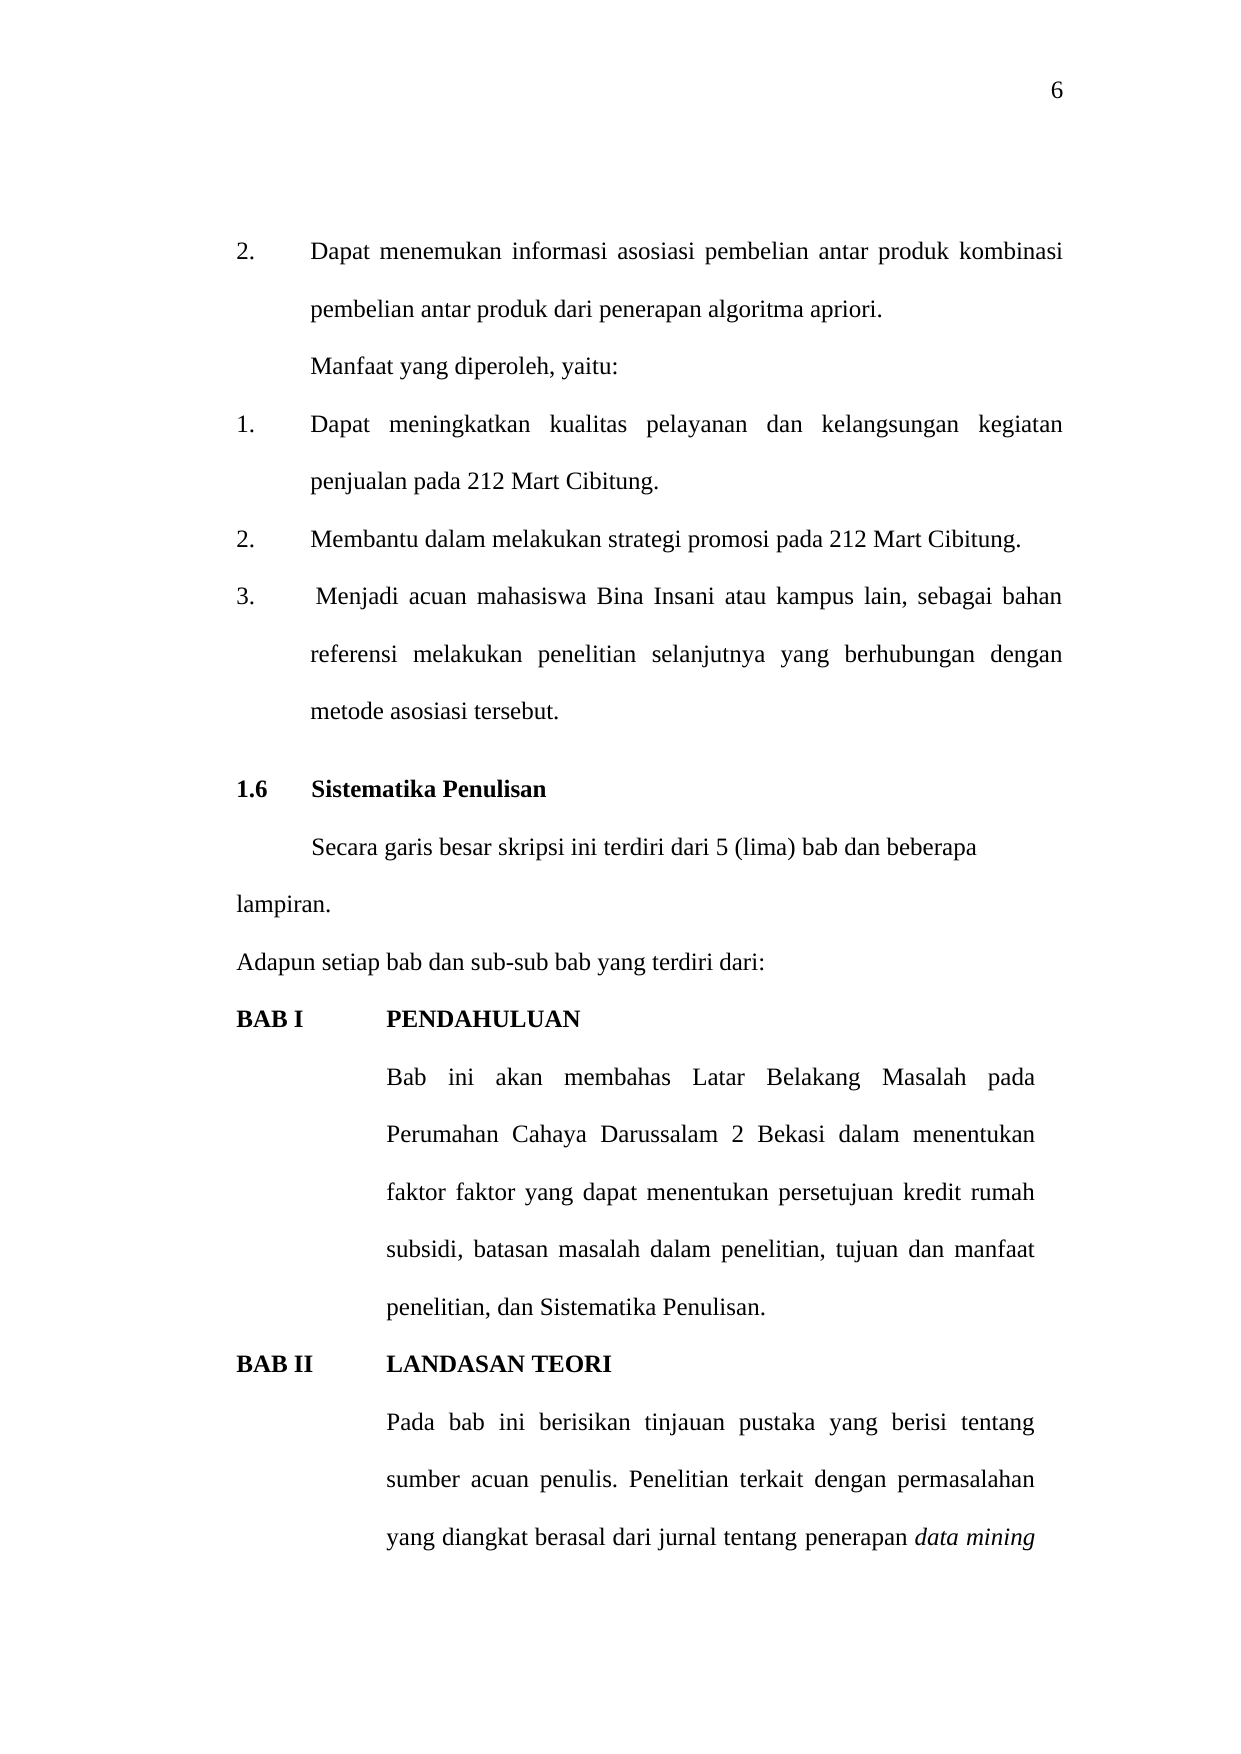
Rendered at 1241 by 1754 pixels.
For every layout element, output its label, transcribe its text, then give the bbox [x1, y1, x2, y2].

text BAB I PENDAHULUAN [236, 1004, 1063, 1033]
text Bab ini akan membahas Latar Belakang Masalah pada Perumahan Cahaya Darussalam 2 Bekasi dalam menentukan faktor faktor yang dapat menentukan persetujuan kredit rumah subsidi, batasan masalah dalam penelitian, tujuan dan manfaat penelitian, dan Sistematika Penulisan. [386, 1062, 1035, 1321]
list Dapat menemukan informasi asosiasi pembelian antar produk kombinasi pembelian antar produk dari penerapan algoritma apriori. [236, 236, 1063, 322]
list Manfaat yang diperoleh, yaitu: [310, 351, 1063, 380]
subtitle 1.6 Sistematika Penulisan [236, 774, 1063, 803]
list Dapat meningkatkan kualitas pelayanan dan kelangsungan kegiatan penjualan pada 212 Mart Cibitung. [236, 409, 1063, 495]
text Secara garis besar skripsi ini terdiri dari 5 (lima) bab dan beberapa lampiran. [236, 832, 1063, 918]
list Menjadi acuan mahasiswa Bina Insani atau kampus lain, sebagai bahan referensi melakukan penelitian selanjutnya yang berhubungan dengan metode asosiasi tersebut. [236, 581, 1063, 725]
text BAB II LANDASAN TEORI [236, 1349, 1063, 1378]
list Membantu dalam melakukan strategi promosi pada 212 Mart Cibitung. [236, 524, 1063, 552]
text Adapun setiap bab dan sub-sub bab yang terdiri dari: [236, 947, 1063, 976]
